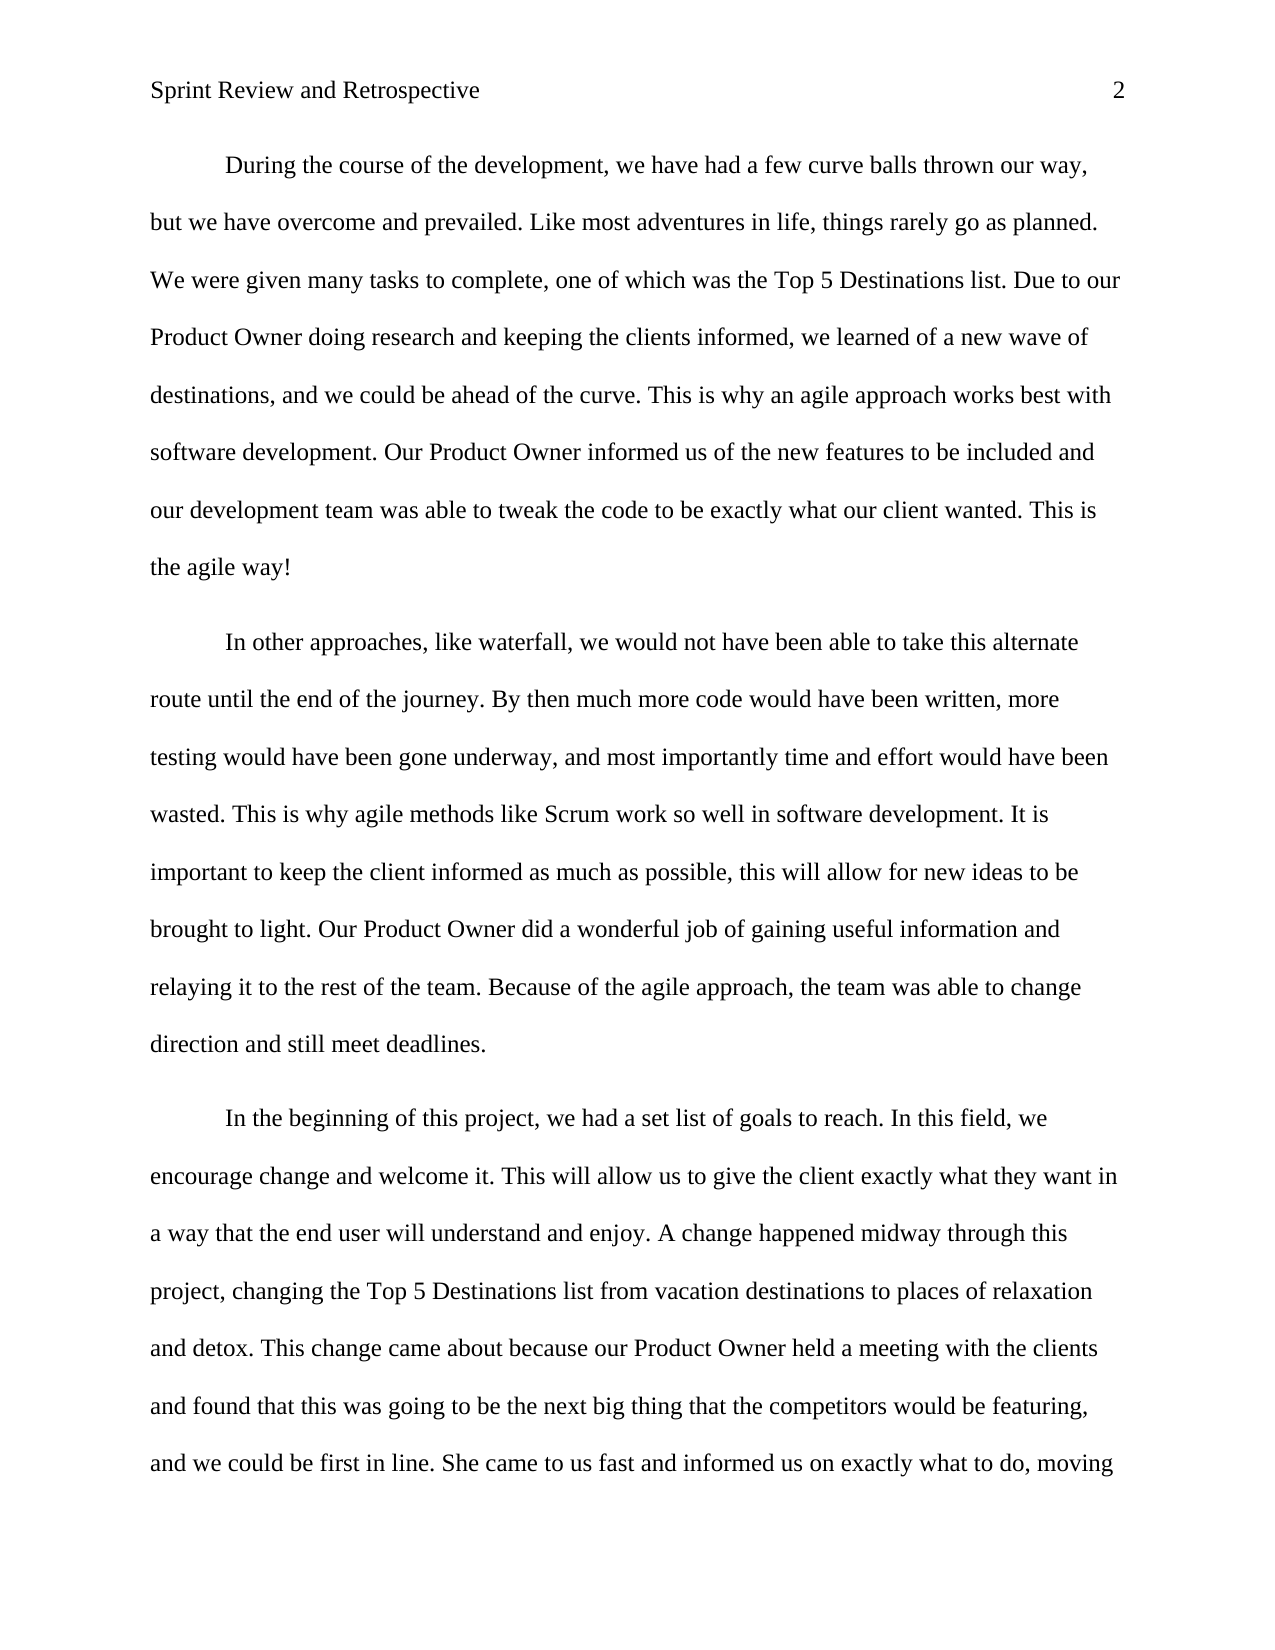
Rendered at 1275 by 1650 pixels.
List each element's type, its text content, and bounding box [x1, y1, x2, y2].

text During the course of the development, we have had a few curve balls thrown our way, but we have overcome and prevailed. Like most adventures in life, things rarely go as planned. We were given many tasks to complete, one of which was the Top 5 Destinations list. Due to our Product Owner doing research and keeping the clients informed, we learned of a new wave of destinations, and we could be ahead of the curve. This is why an agile approach works best with software development. Our Product Owner informed us of the new features to be included and our development team was able to tweak the code to be exactly what our client wanted. This is the agile way! [150, 150, 1125, 581]
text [150, 1103, 1125, 1477]
text In other approaches, like waterfall, we would not have been able to take this alternate route until the end of the journey. By then much more code would have been written, more testing would have been gone underway, and most importantly time and effort would have been wasted. This is why agile methods like Scrum work so well in software development. It is important to keep the client informed as much as possible, this will allow for new ideas to be brought to light. Our Product Owner did a wonderful job of gaining useful information and relaying it to the rest of the team. Because of the agile approach, the team was able to change direction and still meet deadlines. [150, 627, 1125, 1058]
